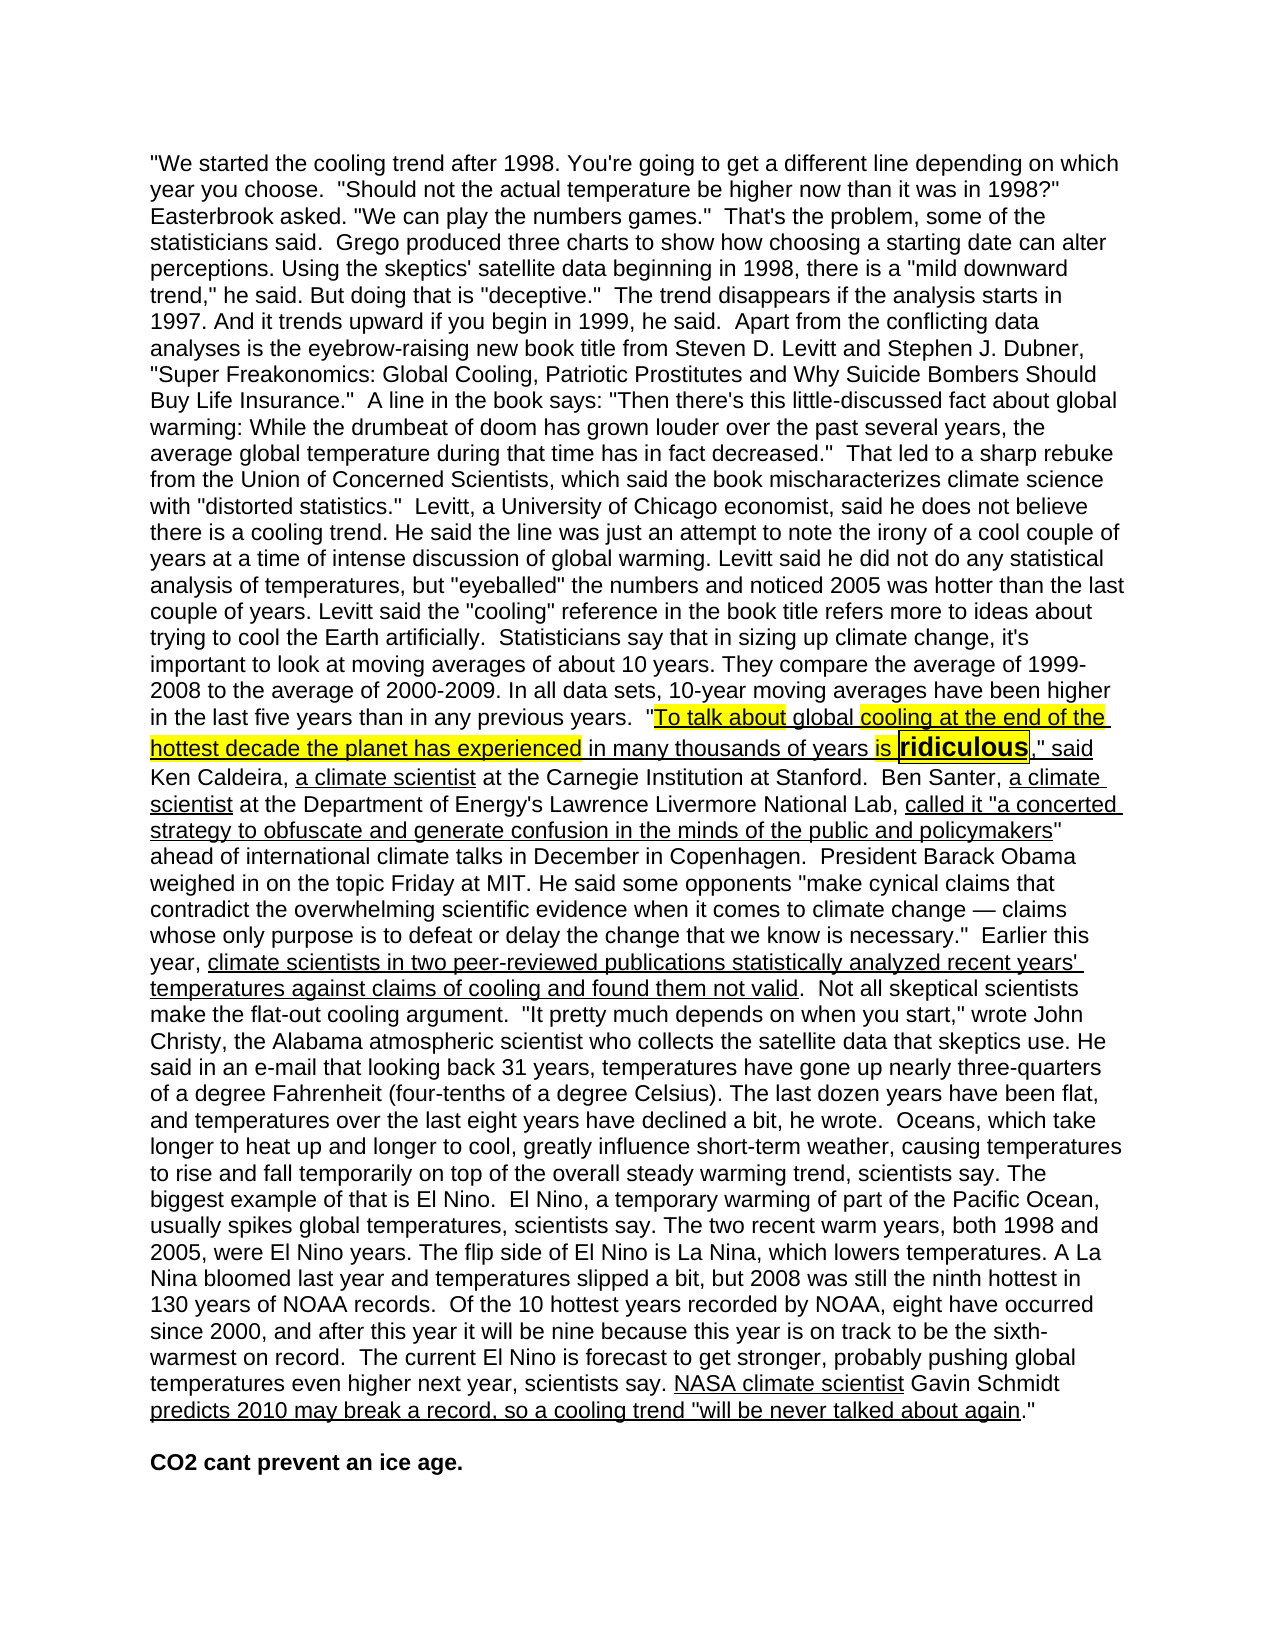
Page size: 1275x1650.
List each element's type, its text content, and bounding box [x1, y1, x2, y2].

text CO2 cant prevent an ice age. [150, 1449, 1125, 1476]
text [150, 150, 1125, 1423]
